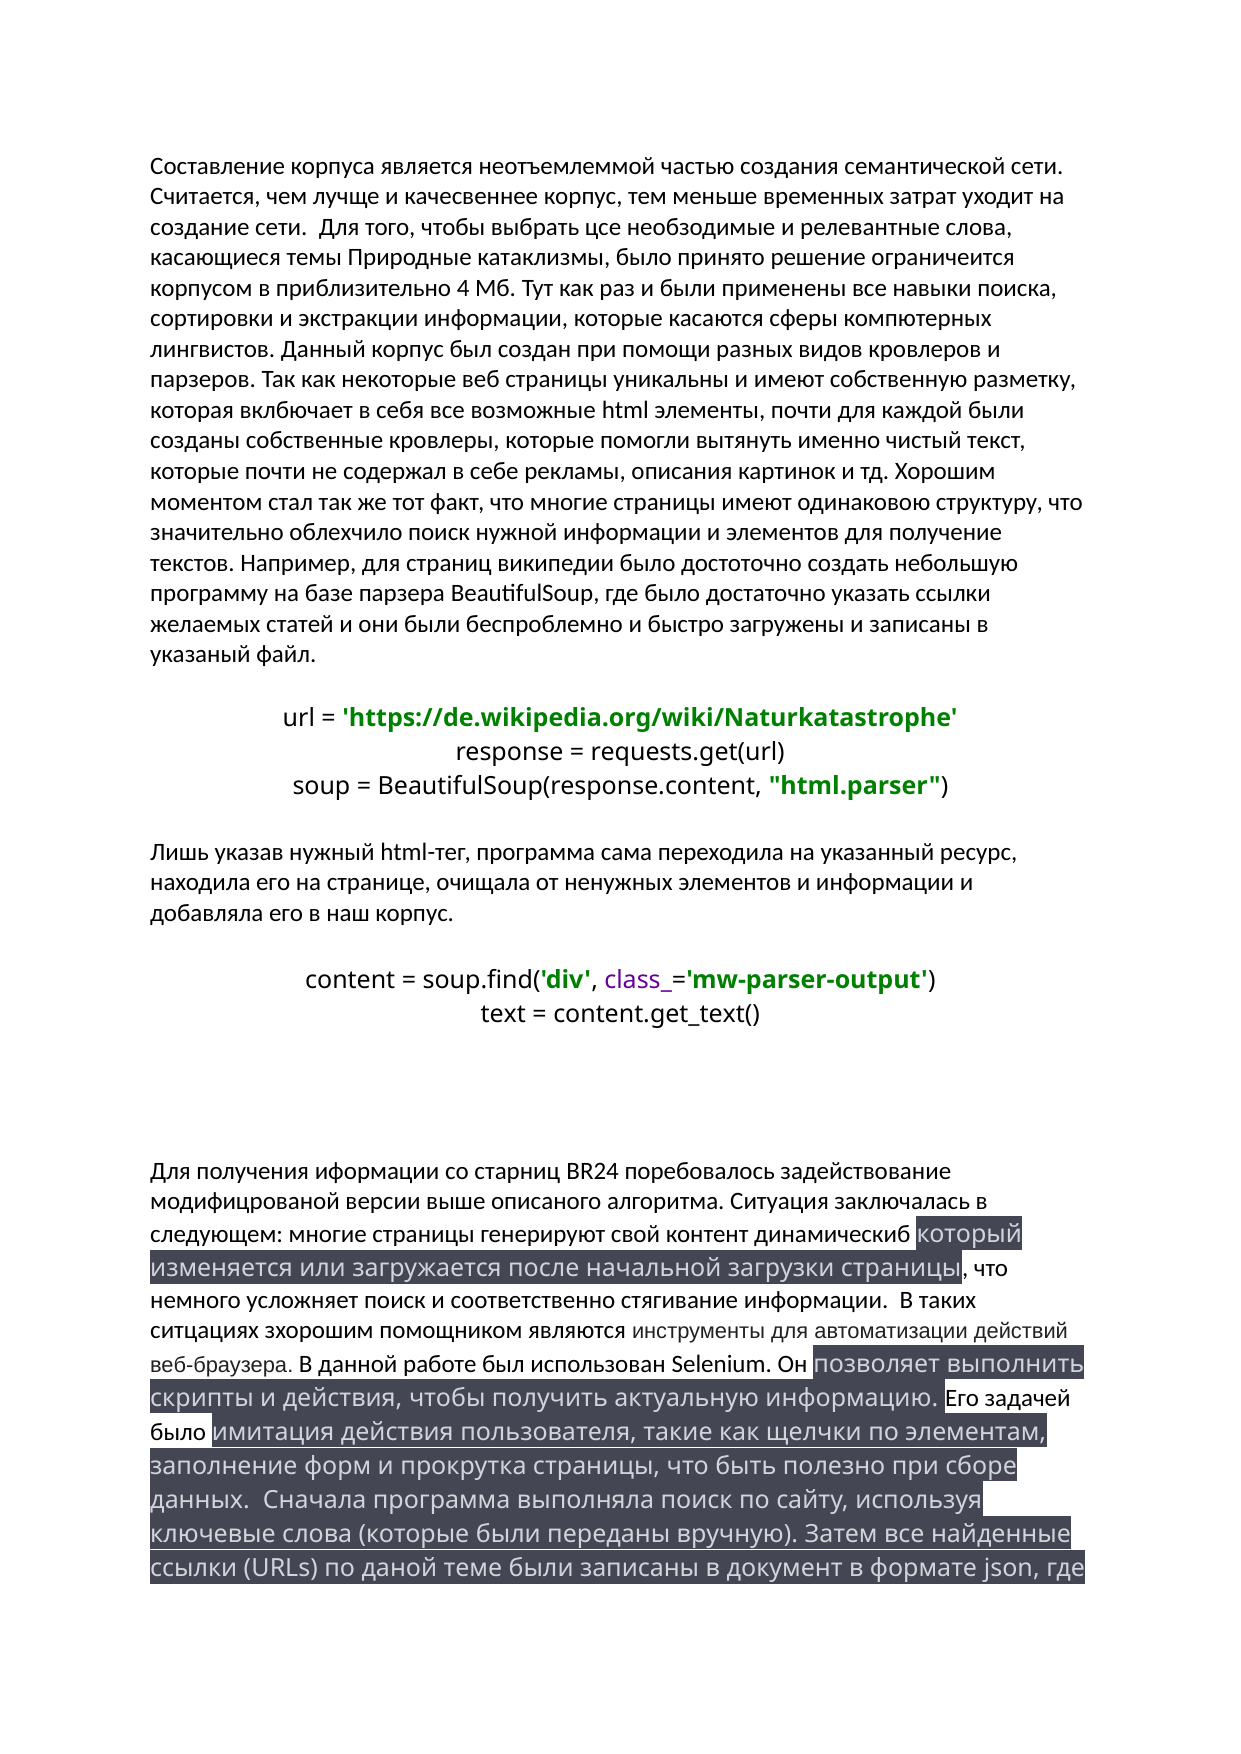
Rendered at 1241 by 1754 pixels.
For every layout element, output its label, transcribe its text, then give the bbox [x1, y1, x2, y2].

text text = content.get_text() [150, 995, 1090, 1029]
text content = soup.find('div', class_='mw-parser-output') [150, 961, 1090, 995]
text url = 'https://de.wikipedia.org/wiki/Naturkatastrophe' response = requests.get(url) soup = BeautifulSoup(response.content, "html.parser") [150, 699, 1090, 802]
text Составление корпуса является неотъемлеммой частью создания семантической сети. Считается, чем лучще и качесвеннее корпус, тем меньше временных затрат уходит на создание сети. Для того, чтобы выбрать цсе необзодимые и релевантные слова, касающиеся темы Природные катаклизмы, было принято решение ограничеится корпусом в приблизительно 4 Мб. Тут как раз и были применены все навыки поиска, сортировки и экстракции информации, которые касаются сферы компютерных лингвистов. Данный корпус был создан при помощи разных видов кровлеров и парзеров. Так как некоторые веб страницы уникальны и имеют собственную разметку, которая вклбючает в себя все возможные html элементы, почти для каждой были созданы собственные кровлеры, которые помогли вытянуть именно чистый текст, которые почти не содержал в себе рекламы, описания картинок и тд. Хорошим моментом стал так же тот факт, что многие страницы имеют одинаковою структуру, что значительно облехчило поиск нужной информации и элементов для получение текстов. Например, для страниц википедии было достоточно создать небольшую программу на базе парзера BeautifulSoup, где было достаточно указать ссылки желаемых статей и они были беспроблемно и быстро загружены и записаны в указаный файл. [150, 150, 1090, 669]
text Лишь указав нужный html-тег, программа сама переходила на указанный ресурс, находила его на странице, очищала от ненужных элементов и информации и добавляла его в наш корпус. [150, 836, 1090, 927]
